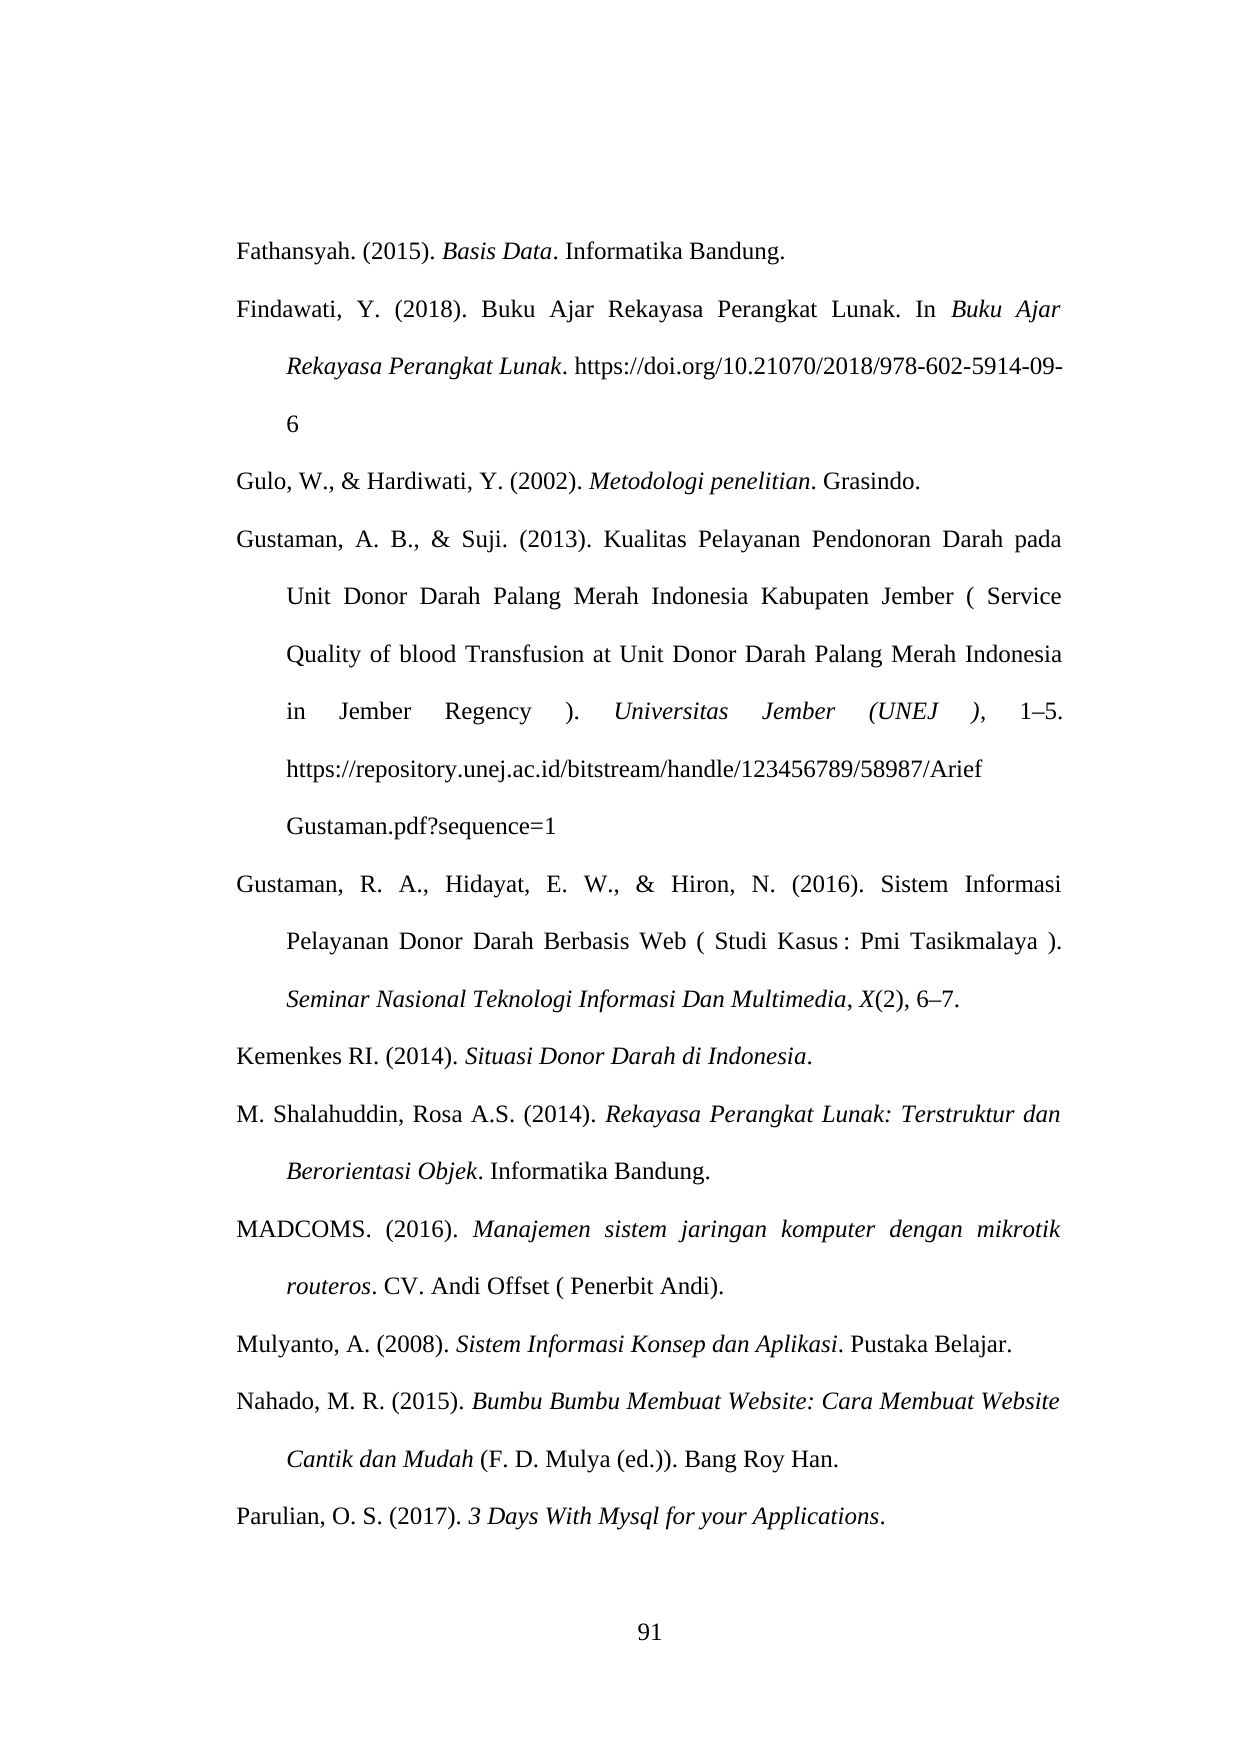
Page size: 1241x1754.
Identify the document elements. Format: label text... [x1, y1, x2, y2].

text M. Shalahuddin, Rosa A.S. (2014). Rekayasa Perangkat Lunak: Terstruktur dan Berorientasi Objek. Informatika Bandung. [236, 1099, 1063, 1185]
text Fathansyah. (2015). Basis Data. Informatika Bandung. [236, 236, 1063, 265]
text Kemenkes RI. (2014). Situasi Donor Darah di Indonesia. [236, 1041, 1063, 1070]
text Gulo, W., & Hardiwati, Y. (2002). Metodologi penelitian. Grasindo. [236, 466, 1063, 495]
text Mulyanto, A. (2008). Sistem Informasi Konsep dan Aplikasi. Pustaka Belajar. [236, 1329, 1063, 1357]
text Nahado, M. R. (2015). Bumbu Bumbu Membuat Website: Cara Membuat Website Cantik dan Mudah (F. D. Mulya (ed.)). Bang Roy Han. [236, 1386, 1063, 1472]
text Gustaman, R. A., Hidayat, E. W., & Hiron, N. (2016). Sistem Informasi Pelayanan Donor Darah Berbasis Web ( Studi Kasus : Pmi Tasikmalaya ). Seminar Nasional Teknologi Informasi Dan Multimedia, X(2), 6–7. [236, 869, 1063, 1012]
text MADCOMS. (2016). Manajemen sistem jaringan komputer dengan mikrotik routeros. CV. Andi Offset ( Penerbit Andi). [236, 1214, 1063, 1300]
text Findawati, Y. (2018). Buku Ajar Rekayasa Perangkat Lunak. In Buku Ajar Rekayasa Perangkat Lunak. https://doi.org/10.21070/2018/978-602-5914-09-6 [236, 294, 1063, 437]
text Gustaman, A. B., & Suji. (2013). Kualitas Pelayanan Pendonoran Darah pada Unit Donor Darah Palang Merah Indonesia Kabupaten Jember ( Service Quality of blood Transfusion at Unit Donor Darah Palang Merah Indonesia in Jember Regency ). Universitas Jember (UNEJ ), 1–5. https://repository.unej.ac.id/bitstream/handle/123456789/58987/Arief Gustaman.pdf?sequence=1 [236, 524, 1063, 840]
text Parulian, O. S. (2017). 3 Days With Mysql for your Applications. [236, 1501, 1063, 1530]
